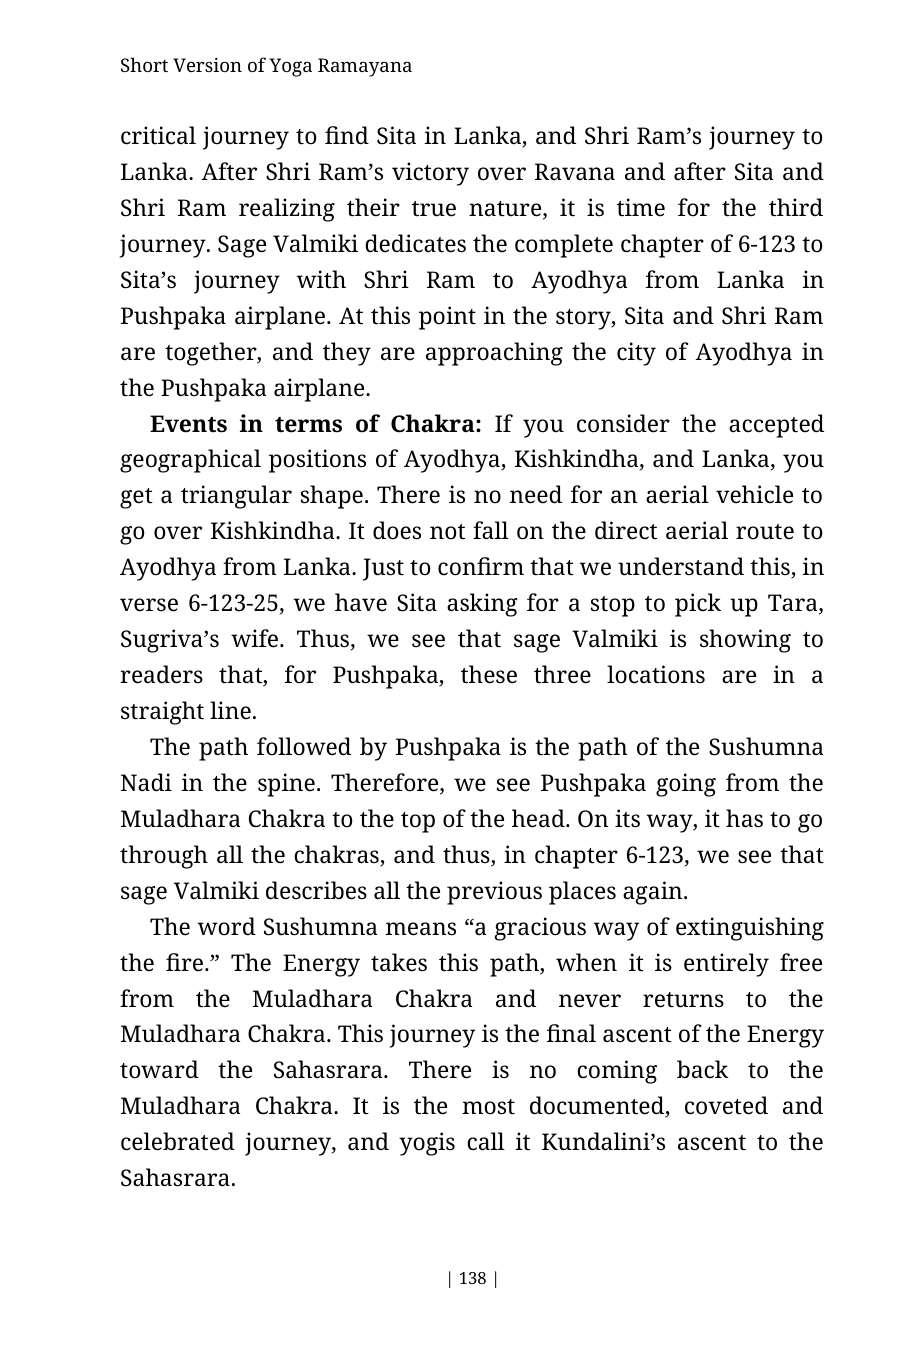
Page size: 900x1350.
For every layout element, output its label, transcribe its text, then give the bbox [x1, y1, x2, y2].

text Events in terms of Chakra: If you consider the accepted geographical positions of Ayodhya, Kishkindha, and Lanka, you get a triangular shape. There is no need for an aerial vehicle to go over Kishkindha. It does not fall on the direct aerial route to Ayodhya from Lanka. Just to confirm that we understand this, in verse 6-123-25, we have Sita asking for a stop to pick up Tara, Sugriva’s wife. Thus, we see that sage Valmiki is showing to readers that, for Pushpaka, these three locations are in a straight line. [120, 407, 825, 726]
text The path followed by Pushpaka is the path of the Sushumna Nadi in the spine. Therefore, we see Pushpaka going from the Muladhara Chakra to the top of the head. On its way, it has to go through all the chakras, and thus, in chapter 6-123, we see that sage Valmiki describes all the previous places again. [120, 731, 825, 906]
text The word Sushumna means “a gracious way of extinguishing the fire.” The Energy takes this path, when it is entirely free from the Muladhara Chakra and never returns to the Muladhara Chakra. This journey is the final ascent of the Energy toward the Sahasrara. There is no coming back to the Muladhara Chakra. It is the most documented, coveted and celebrated journey, and yogis call it Kundalini’s ascent to the Sahasrara. [120, 911, 825, 1193]
